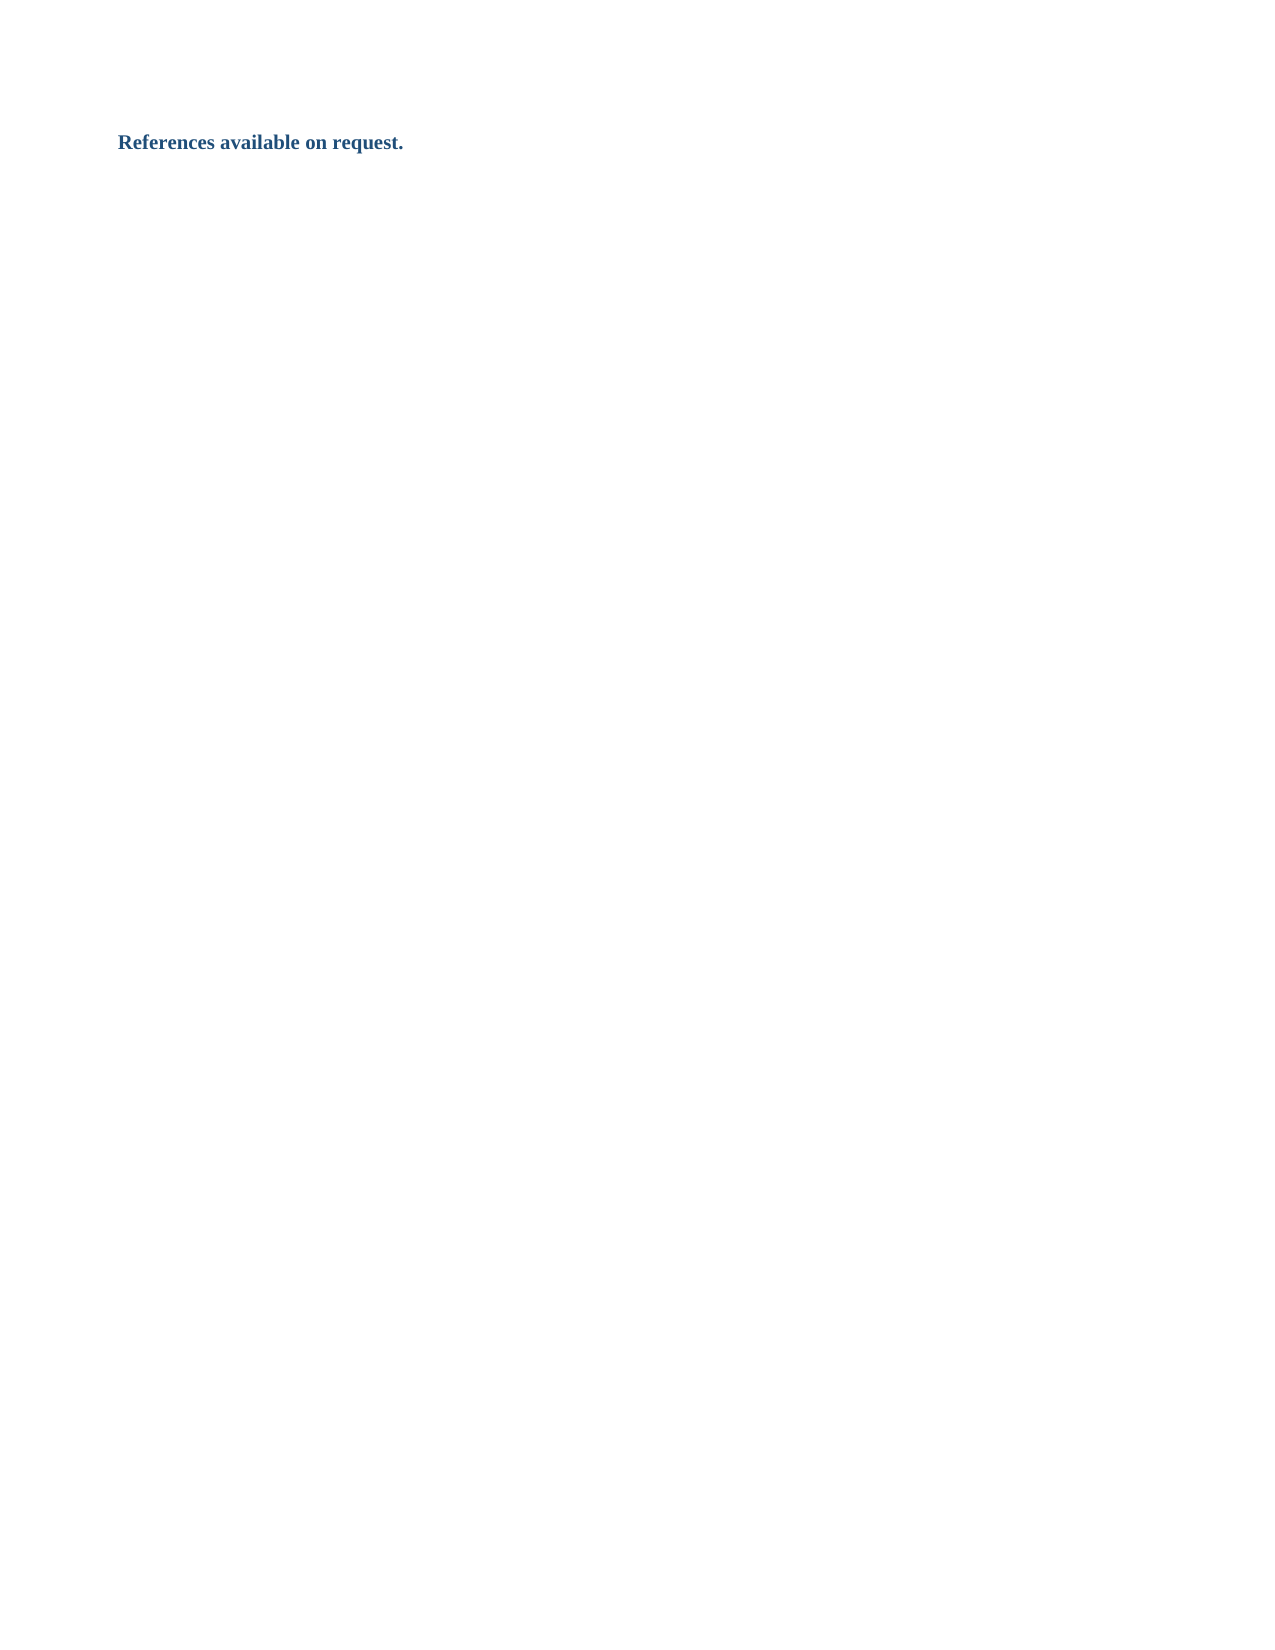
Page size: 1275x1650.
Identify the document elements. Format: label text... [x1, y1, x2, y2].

text References available on request. [112, 130, 1275, 154]
